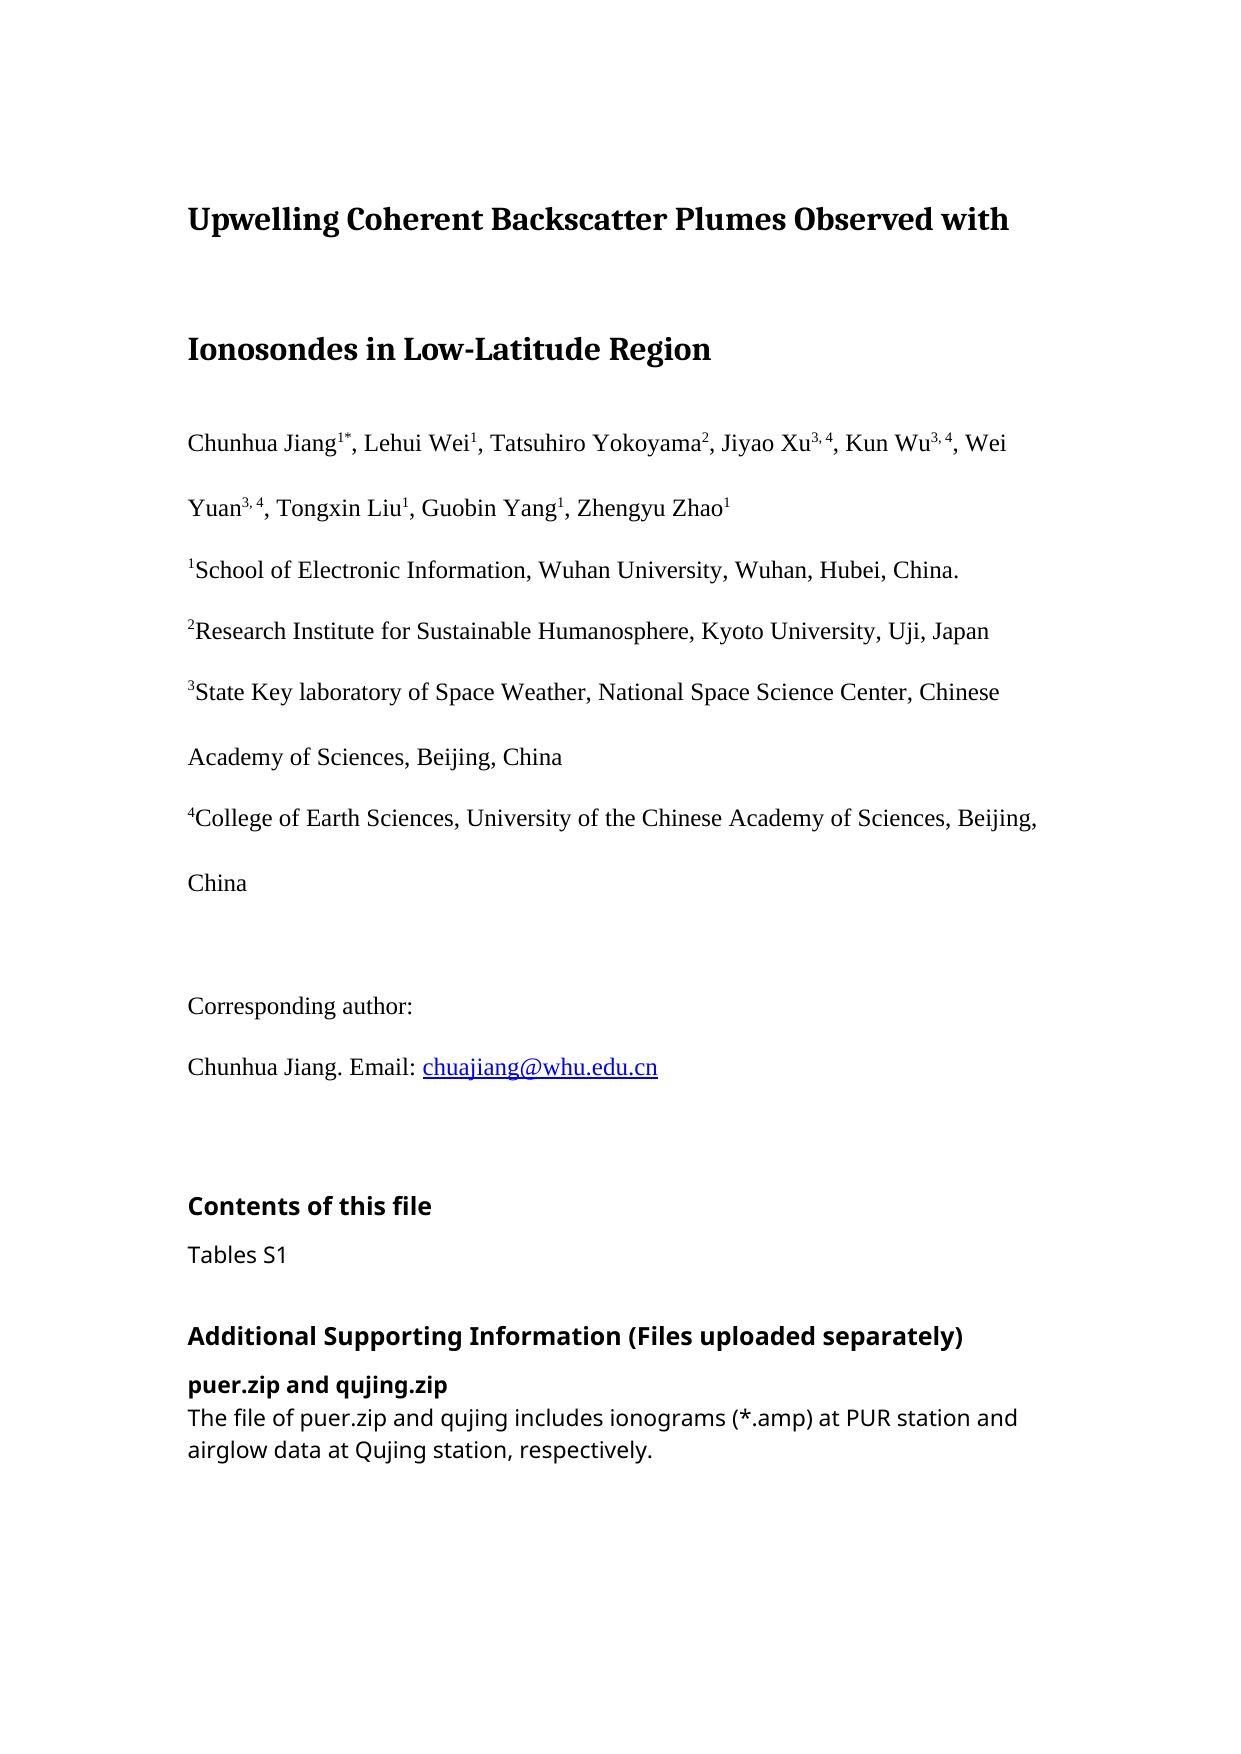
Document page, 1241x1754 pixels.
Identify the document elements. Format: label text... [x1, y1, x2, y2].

text puer.zip and qujing.zip [187, 1369, 1053, 1401]
text Chunhua Jiang. Email: chuajiang@whu.edu.cn [187, 1050, 1053, 1083]
title Upwelling Coherent Backscatter Plumes Observed with Ionosondes in Low-Latitude Region [187, 187, 1053, 382]
text 4College of Earth Sciences, University of the Chinese Academy of Sciences, Beijing, China [187, 802, 1053, 899]
text Contents of this file [187, 1174, 1053, 1239]
text The file of puer.zip and qujing includes ionograms (*.amp) at PUR station and airglow data at Qujing station, respectively. [187, 1401, 1053, 1466]
text 3State Key laboratory of Space Weather, National Space Science Center, Chinese Academy of Sciences, Beijing, China [187, 675, 1053, 773]
text Additional Supporting Information (Files uploaded separately) [187, 1304, 1053, 1369]
text Tables S1 [187, 1239, 1053, 1271]
text 2Research Institute for Sustainable Humanosphere, Kyoto University, Uji, Japan [187, 614, 1053, 647]
text Corresponding author: [187, 989, 1053, 1022]
text 1School of Electronic Information, Wuhan University, Wuhan, Hubei, China. [187, 553, 1053, 585]
text Chunhua Jiang1*, Lehui Wei1, Tatsuhiro Yokoyama2, Jiyao Xu3, 4, Kun Wu3, 4, Wei Yuan3, 4, Tongxin Liu1, Guobin Yang1, Zhengyu Zhao1 [187, 427, 1053, 524]
